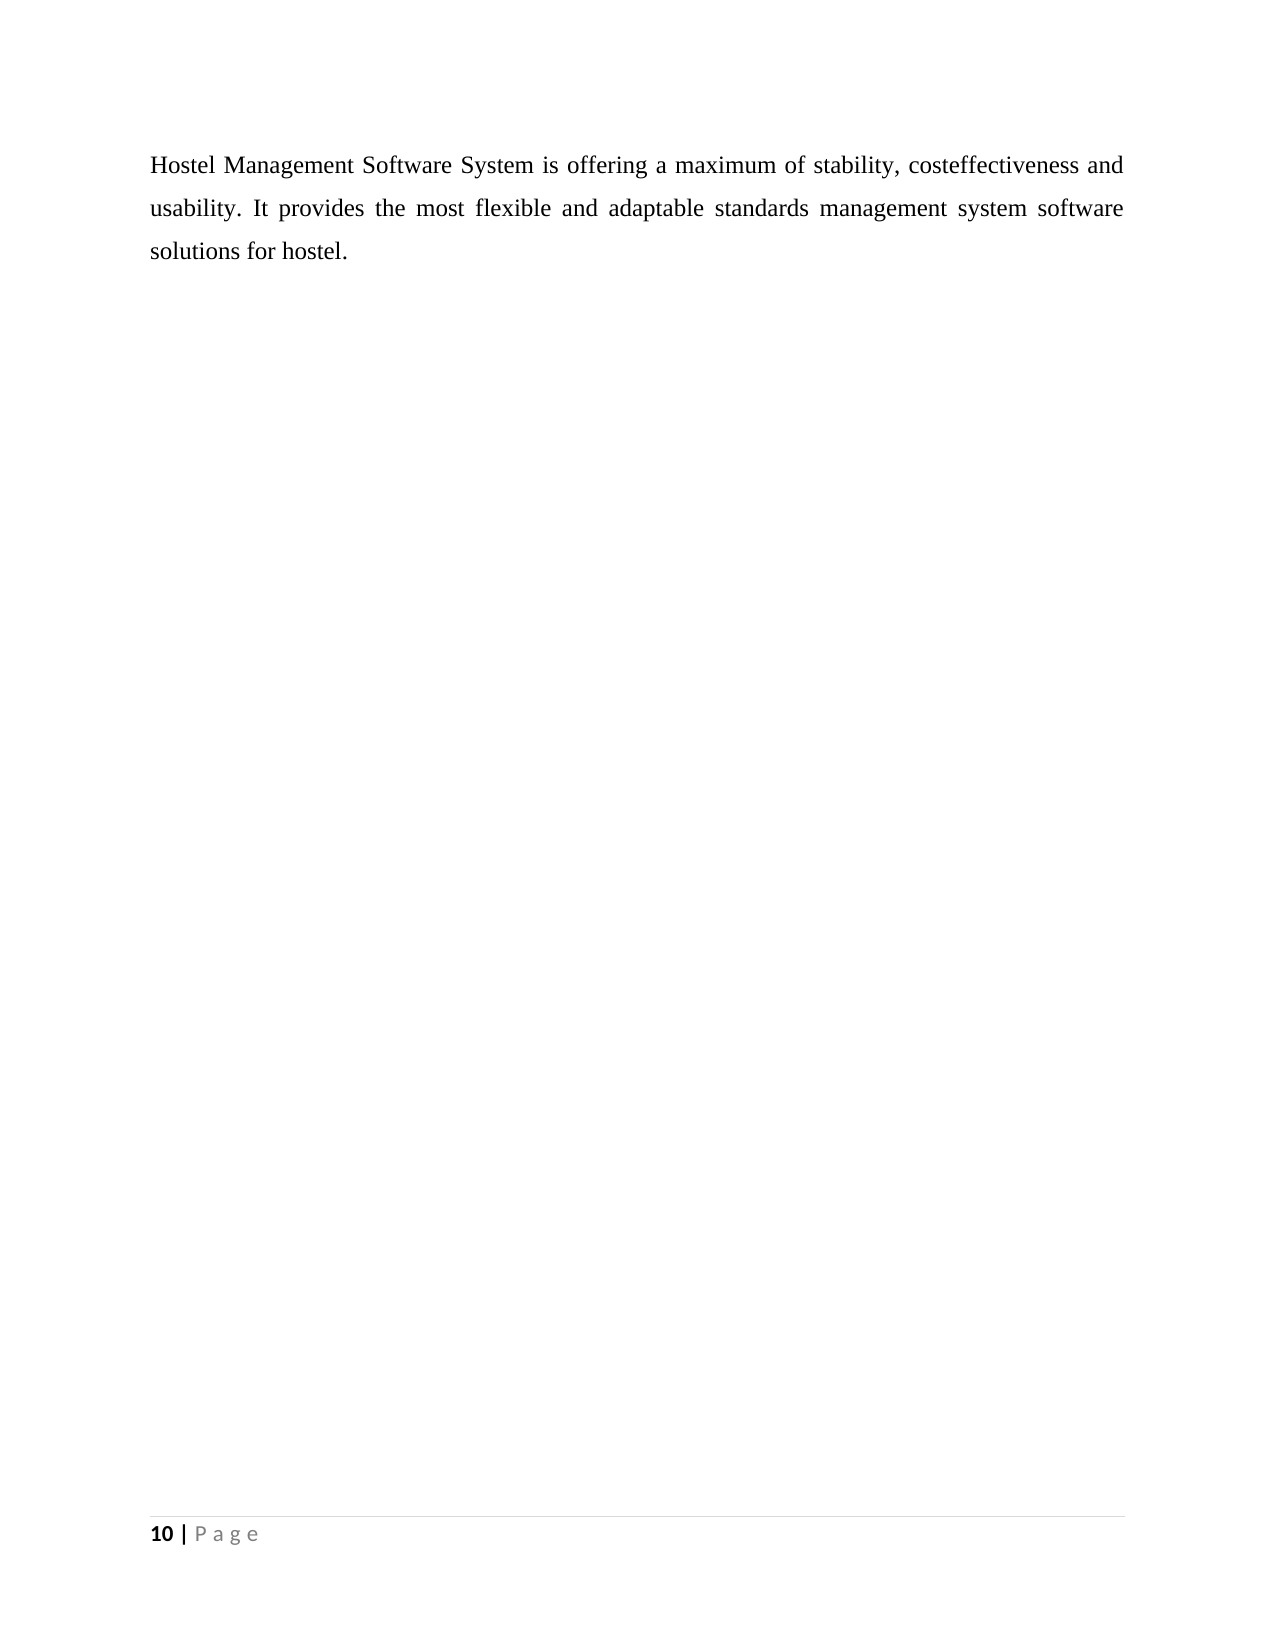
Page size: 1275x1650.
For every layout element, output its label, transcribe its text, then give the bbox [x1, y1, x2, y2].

text Hostel Management Software System is offering a maximum of stability, costeffectiveness and usability. It provides the most flexible and adaptable standards management system software solutions for hostel. [150, 150, 1125, 265]
